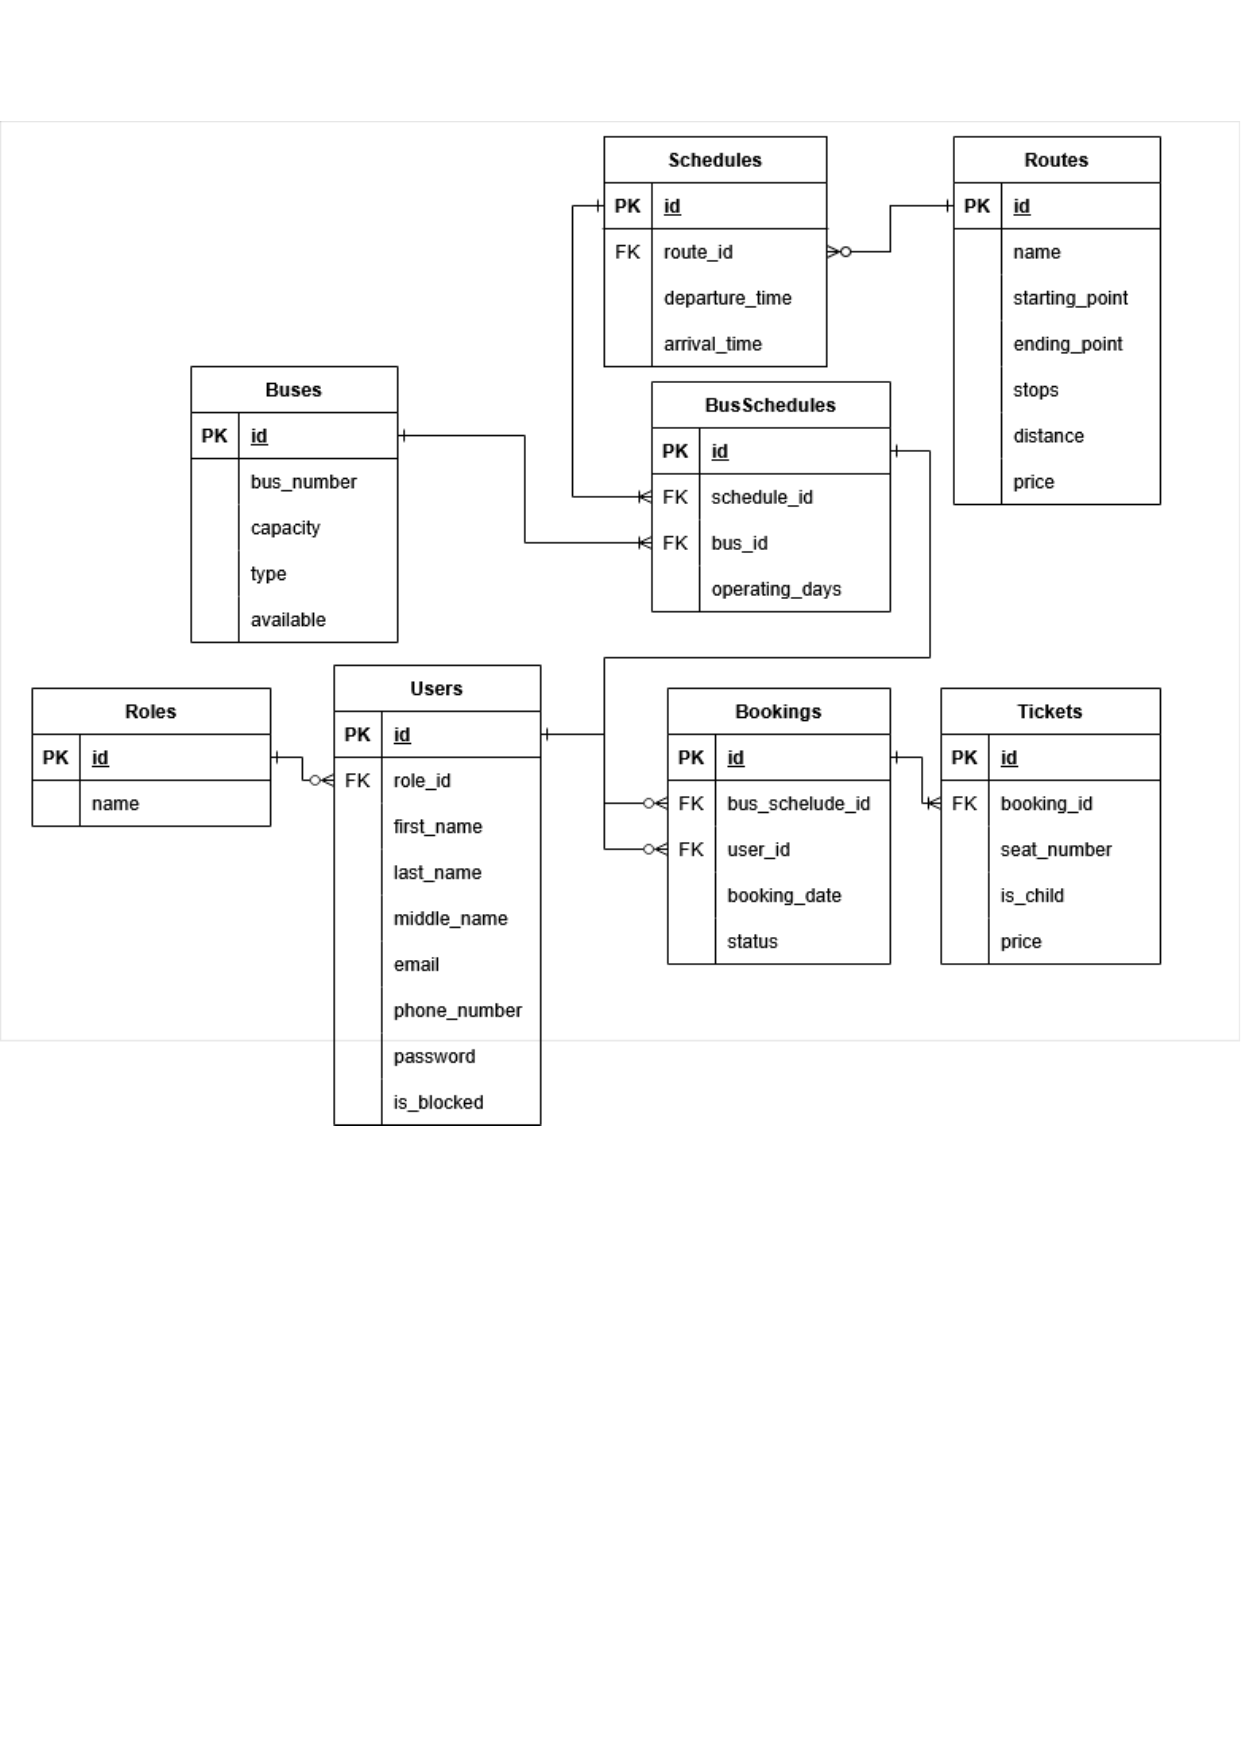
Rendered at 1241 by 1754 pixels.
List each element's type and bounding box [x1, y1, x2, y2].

picture [0, 121, 1241, 1126]
